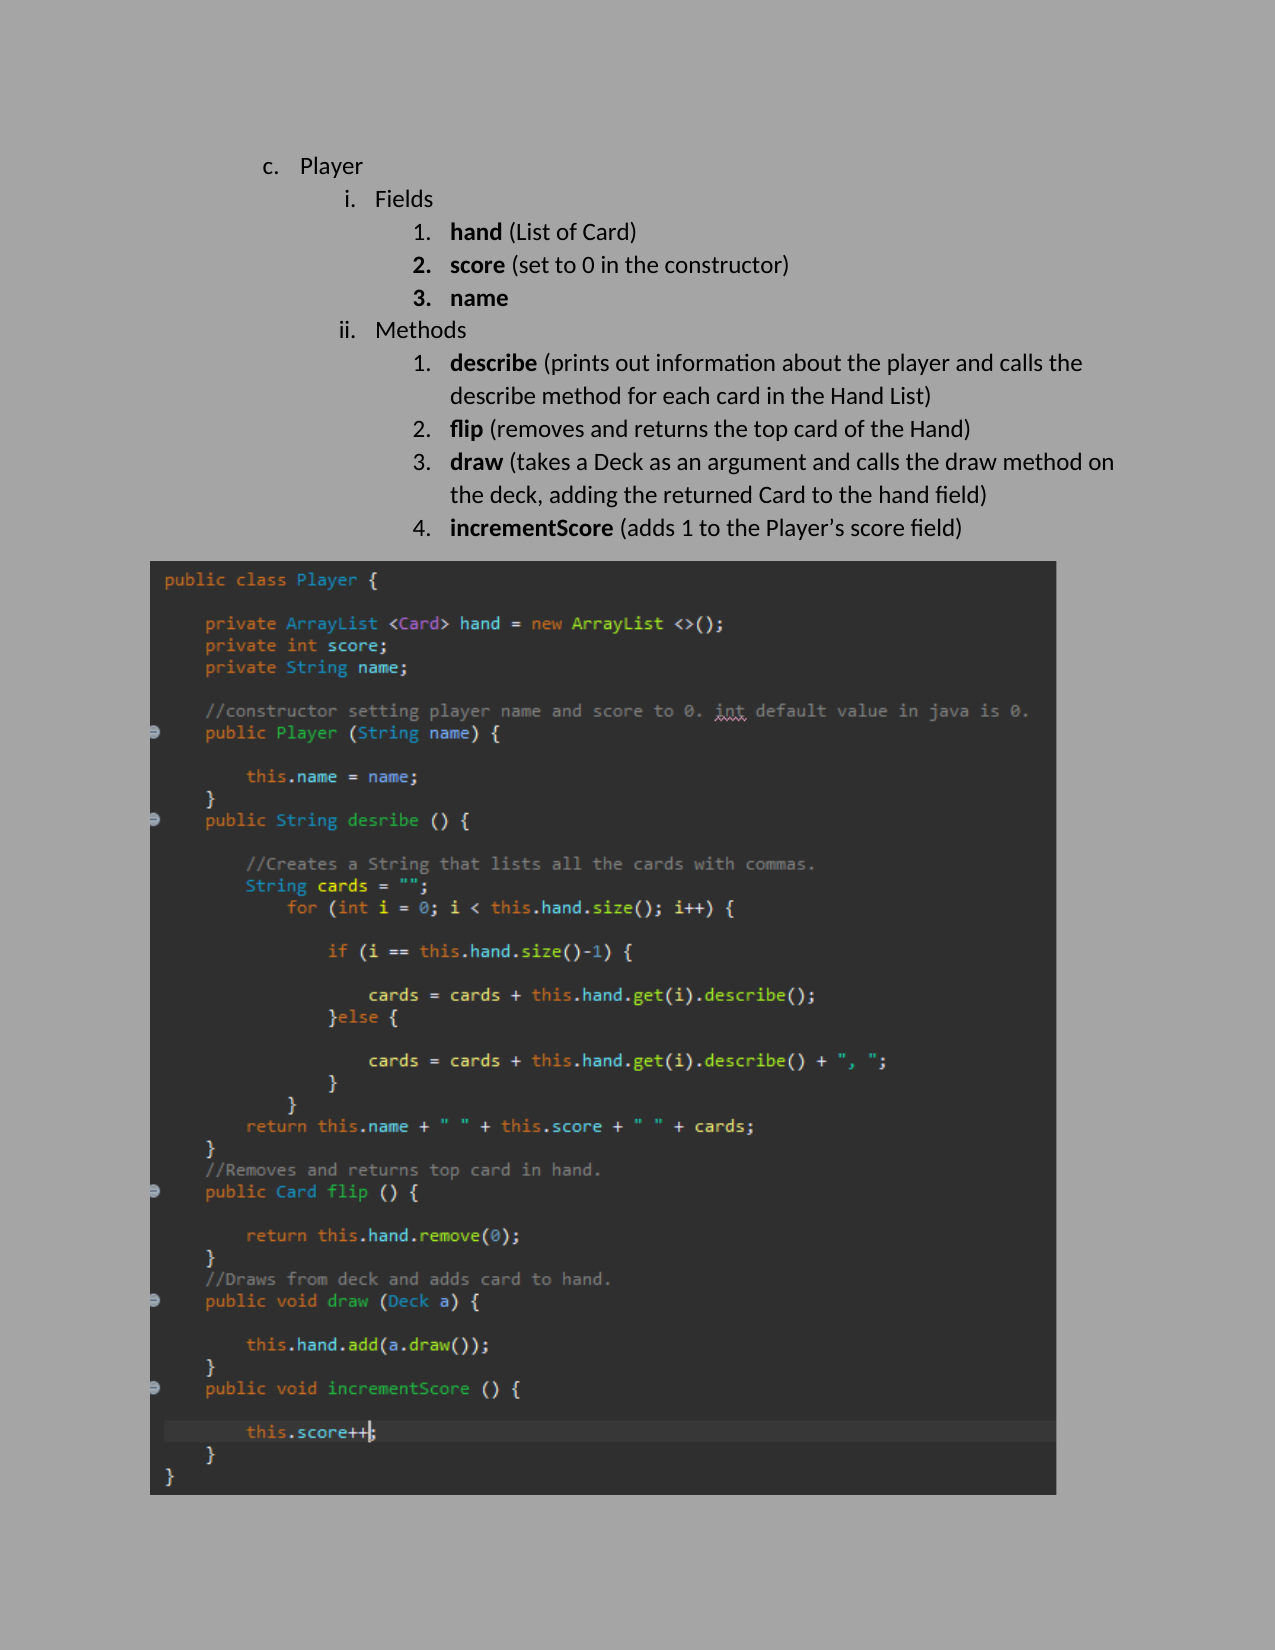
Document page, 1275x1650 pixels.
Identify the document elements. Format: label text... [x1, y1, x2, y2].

list incrementScore (adds 1 to the Player’s score field) [412, 512, 1125, 543]
list flip (removes and returns the top card of the Hand) [412, 413, 1125, 444]
list hand (List of Card) [412, 216, 1125, 246]
list Fields [356, 183, 1125, 213]
list describe (prints out information about the player and calls the describe method for each card in the Hand List) [412, 347, 1125, 411]
list Player [262, 150, 1125, 181]
list name [412, 282, 1125, 312]
list draw (takes a Deck as an argument and calls the draw method on the deck, adding the returned Card to the hand field) [412, 446, 1125, 510]
picture [150, 561, 1057, 1495]
list score (set to 0 in the constructor) [412, 249, 1125, 279]
list Methods [356, 314, 1125, 345]
